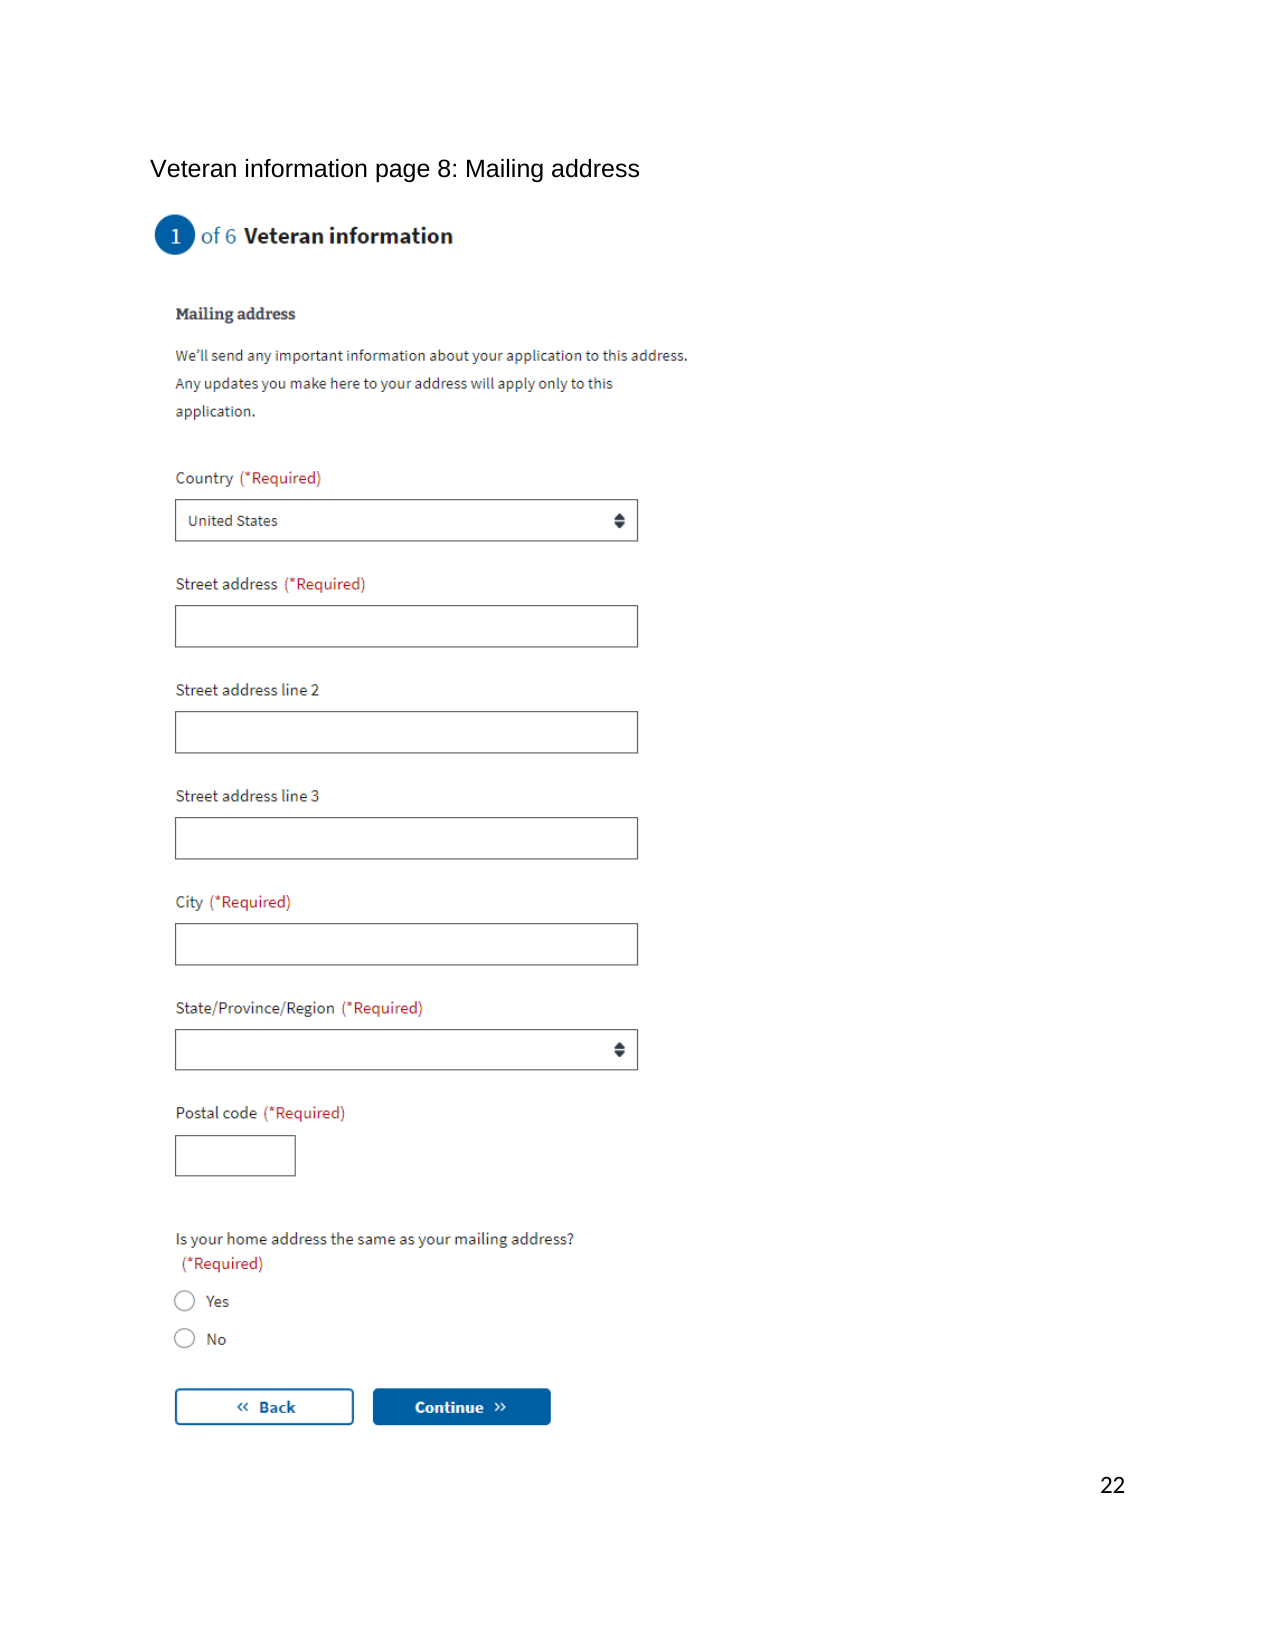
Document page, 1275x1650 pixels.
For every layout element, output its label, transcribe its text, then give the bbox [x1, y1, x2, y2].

subtitle Veteran information page 8: Mailing address [150, 154, 1125, 183]
picture [150, 211, 695, 1430]
